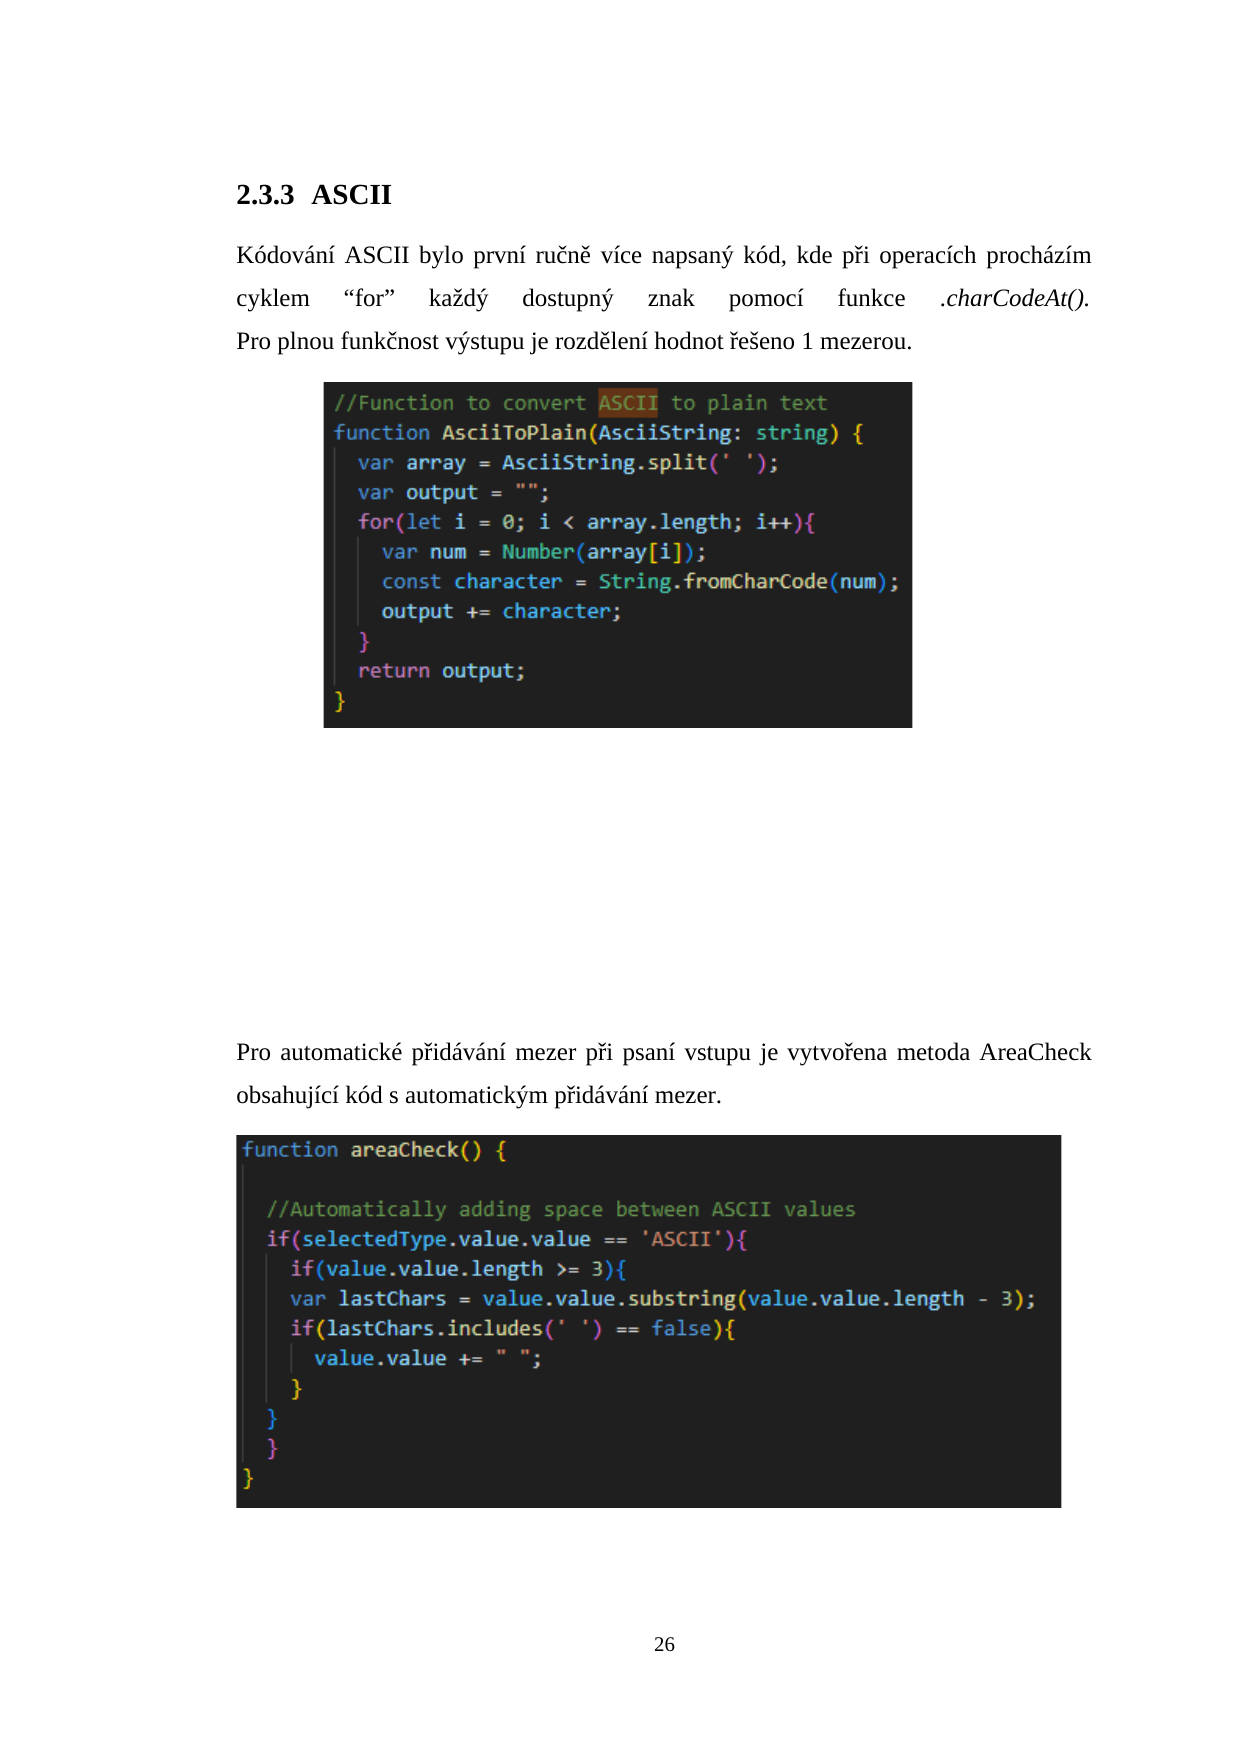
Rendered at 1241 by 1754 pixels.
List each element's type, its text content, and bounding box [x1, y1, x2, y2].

text Pro automatické přidávání mezer při psaní vstupu je vytvořena metoda AreaCheck obsahující kód s automatickým přidávání mezer. [236, 1037, 1092, 1109]
picture [236, 1135, 1062, 1508]
subtitle ASCII [236, 177, 1092, 211]
text Kódování ASCII bylo první ručně více napsaný kód, kde při operacích procházím cyklem “for” každý dostupný znak pomocí funkce .charCodeAt(). Pro plnou funkčnost výstupu je rozdělení hodnot řešeno 1 mezerou. [236, 240, 1092, 355]
picture [323, 382, 913, 728]
